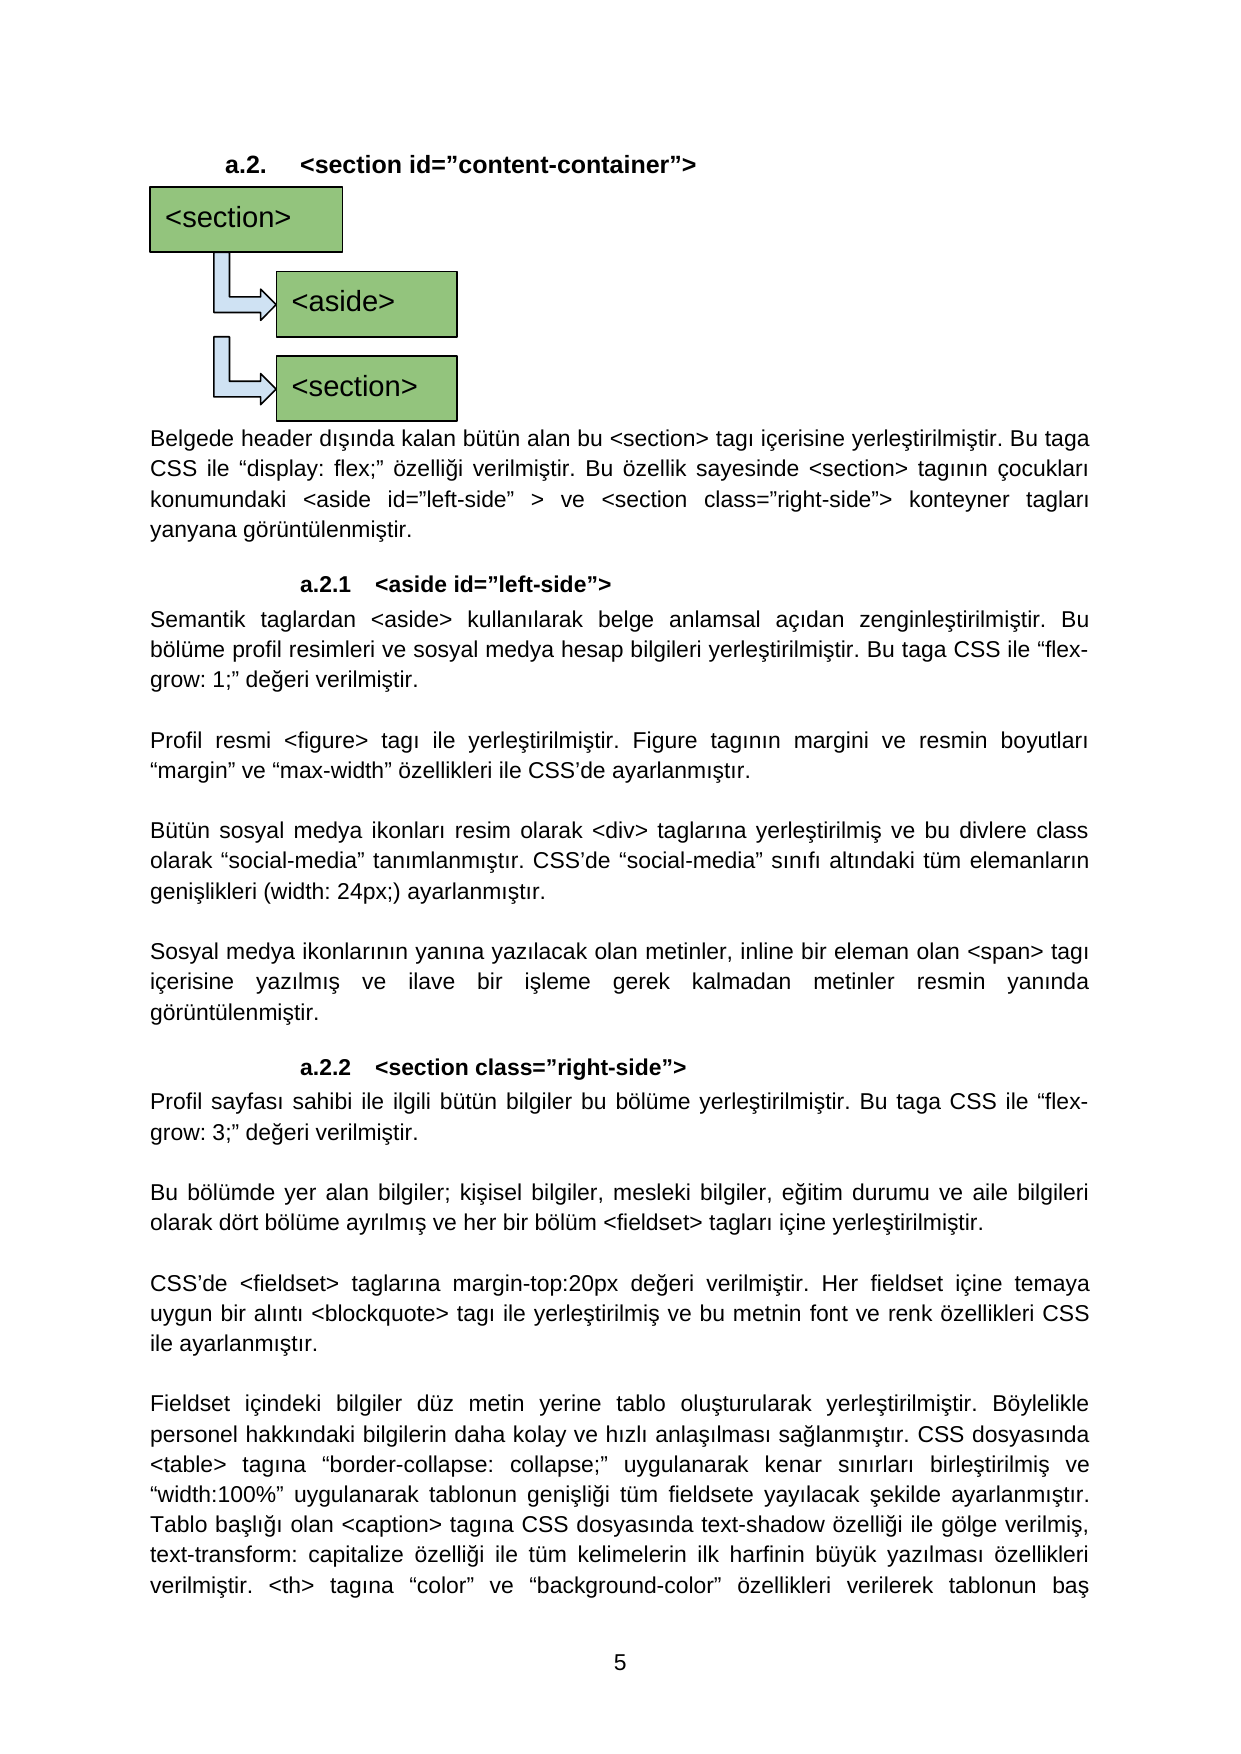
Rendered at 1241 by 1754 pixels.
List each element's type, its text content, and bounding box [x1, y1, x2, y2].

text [150, 1390, 1090, 1598]
subtitle a.2. <section id=”content-container”> [150, 150, 1090, 179]
text Sosyal medya ikonlarının yanına yazılacak olan metinler, inline bir eleman olan <span> tagı içerisine yazılmış ve ilave bir işleme gerek kalmadan metinler resmin yanında görüntülenmiştir. [150, 938, 1090, 1025]
text Profil sayfası sahibi ile ilgili bütün bilgiler bu bölüme yerleştirilmiştir. Bu taga CSS ile “flex-grow: 3;” değeri verilmiştir. [150, 1088, 1090, 1145]
text Bu bölümde yer alan bilgiler; kişisel bilgiler, mesleki bilgiler, eğitim durumu ve aile bilgileri olarak dört bölüme ayrılmış ve her bir bölüm <fieldset> tagları içine yerleştirilmiştir. [150, 1179, 1090, 1236]
text CSS’de <fieldset> taglarına margin-top:20px değeri verilmiştir. Her fieldset içine temaya uygun bir alıntı <blockquote> tagı ile yerleştirilmiş ve bu metnin font ve renk özellikleri CSS ile ayarlanmıştır. [150, 1269, 1090, 1356]
text Bütün sosyal medya ikonları resim olarak <div> taglarına yerleştirilmiş ve bu divlere class olarak “social-media” tanımlanmıştır. CSS’de “social-media” sınıfı altındaki tüm elemanların genişlikleri (width: 24px;) ayarlanmıştır. [150, 817, 1090, 904]
text Semantik taglardan <aside> kullanılarak belge anlamsal açıdan zenginleştirilmiştir. Bu bölüme profil resimleri ve sosyal medya hesap bilgileri yerleştirilmiştir. Bu taga CSS ile “flex-grow: 1;” değeri verilmiştir. [150, 606, 1090, 692]
subtitle a.2.1 <aside id=”left-side”> [225, 571, 1090, 597]
subtitle a.2.2 <section class=”right-side”> [300, 1054, 1090, 1080]
text Profil resmi <figure> tagı ile yerleştirilmiştir. Figure tagının margini ve resmin boyutları “margin” ve “max-width” özellikleri ile CSS’de ayarlanmıştır. [150, 727, 1090, 783]
text Belgede header dışında kalan bütün alan bu <section> tagı içerisine yerleştirilmiştir. Bu taga CSS ile “display: flex;” özelliği verilmiştir. Bu özellik sayesinde <section> tagının çocukları konumundaki <aside id=”left-side” > ve <section class=”right-side”> konteyner tagları yanyana görüntülenmiştir. [150, 425, 1090, 542]
